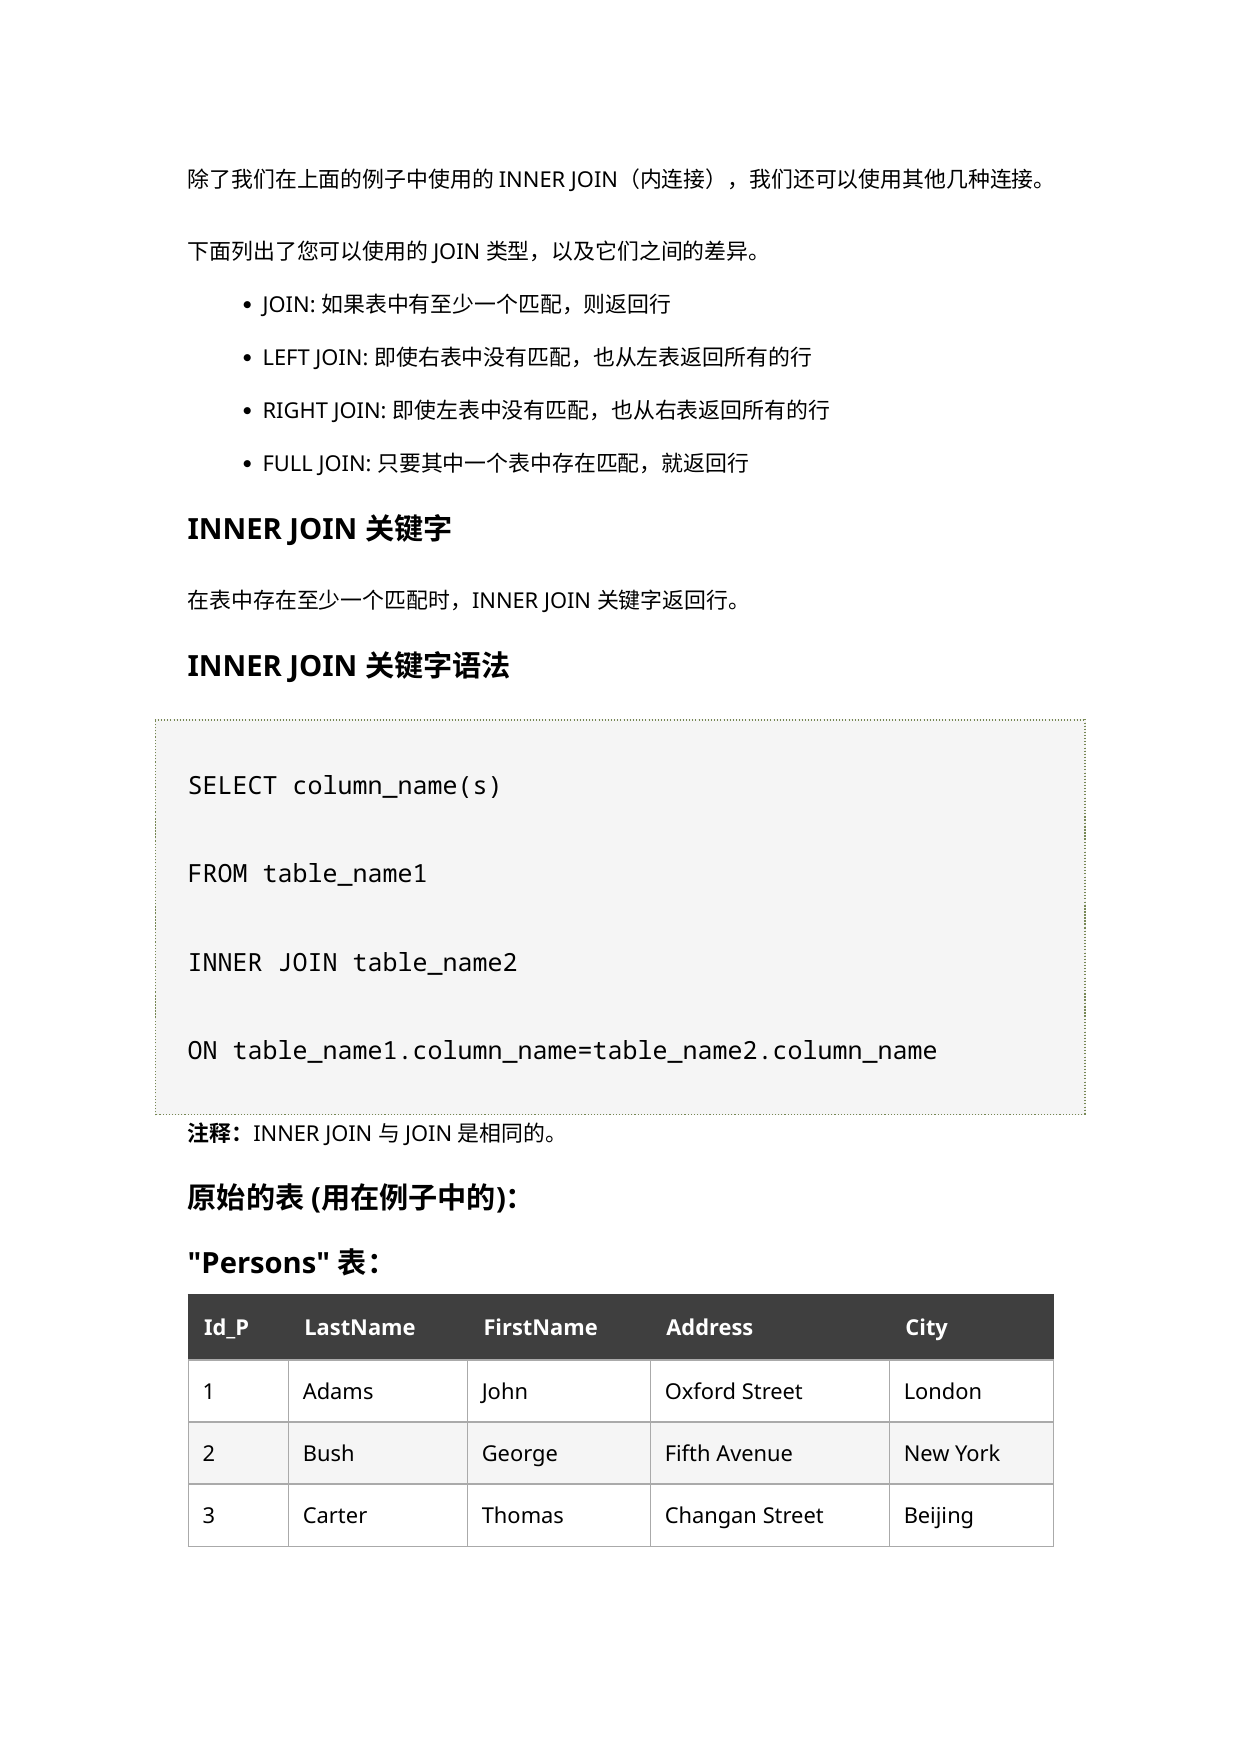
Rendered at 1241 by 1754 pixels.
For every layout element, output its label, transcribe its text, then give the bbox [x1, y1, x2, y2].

table_header LastName [289, 1295, 467, 1359]
text INNER JOIN 关键字 [187, 494, 1053, 559]
text 注释：INNER JOIN 与 JOIN 是相同的。 [187, 1115, 1053, 1148]
table_header Address [651, 1295, 889, 1359]
text ON table_name1.column_name=table_name2.column_name [155, 985, 1086, 1115]
list LEFT JOIN: 即使右表中没有匹配，也从左表返回所有的行 [244, 340, 1053, 372]
table_cell 3 [189, 1485, 288, 1546]
table_cell Thomas [468, 1485, 650, 1546]
table_cell Fifth Avenue [651, 1423, 889, 1483]
table_cell Bush [289, 1423, 467, 1483]
list JOIN: 如果表中有至少一个匹配，则返回行 [244, 287, 1053, 319]
table_header City [890, 1295, 1053, 1359]
list FULL JOIN: 只要其中一个表中存在匹配，就返回行 [244, 446, 1053, 478]
table_cell Beijing [890, 1485, 1053, 1546]
text SELECT column_name(s) [155, 719, 1086, 808]
text 原始的表 (用在例子中的)： [187, 1164, 1053, 1229]
table_cell Carter [289, 1485, 467, 1546]
text FROM table_name1 [155, 808, 1086, 896]
text INNER JOIN 关键字语法 [187, 631, 1053, 696]
table_cell Adams [289, 1361, 467, 1421]
text 除了我们在上面的例子中使用的 INNER JOIN（内连接），我们还可以使用其他几种连接。 [187, 162, 1053, 194]
text 下面列出了您可以使用的 JOIN 类型，以及它们之间的差异。 [187, 234, 1053, 266]
table_cell 2 [189, 1423, 288, 1483]
table_cell John [468, 1361, 650, 1421]
list RIGHT JOIN: 即使左表中没有匹配，也从右表返回所有的行 [244, 393, 1053, 425]
text "Persons" 表： [187, 1229, 1053, 1294]
table_cell 1 [189, 1361, 288, 1421]
table_header Id_P [189, 1295, 288, 1359]
text 在表中存在至少一个匹配时，INNER JOIN 关键字返回行。 [187, 583, 1053, 615]
table_cell George [468, 1423, 650, 1483]
table_cell New York [890, 1423, 1053, 1483]
table_cell Changan Street [651, 1485, 889, 1546]
text INNER JOIN table_name2 [155, 896, 1086, 985]
table_header FirstName [468, 1295, 650, 1359]
table_cell Oxford Street [651, 1361, 889, 1421]
table_cell London [890, 1361, 1053, 1421]
